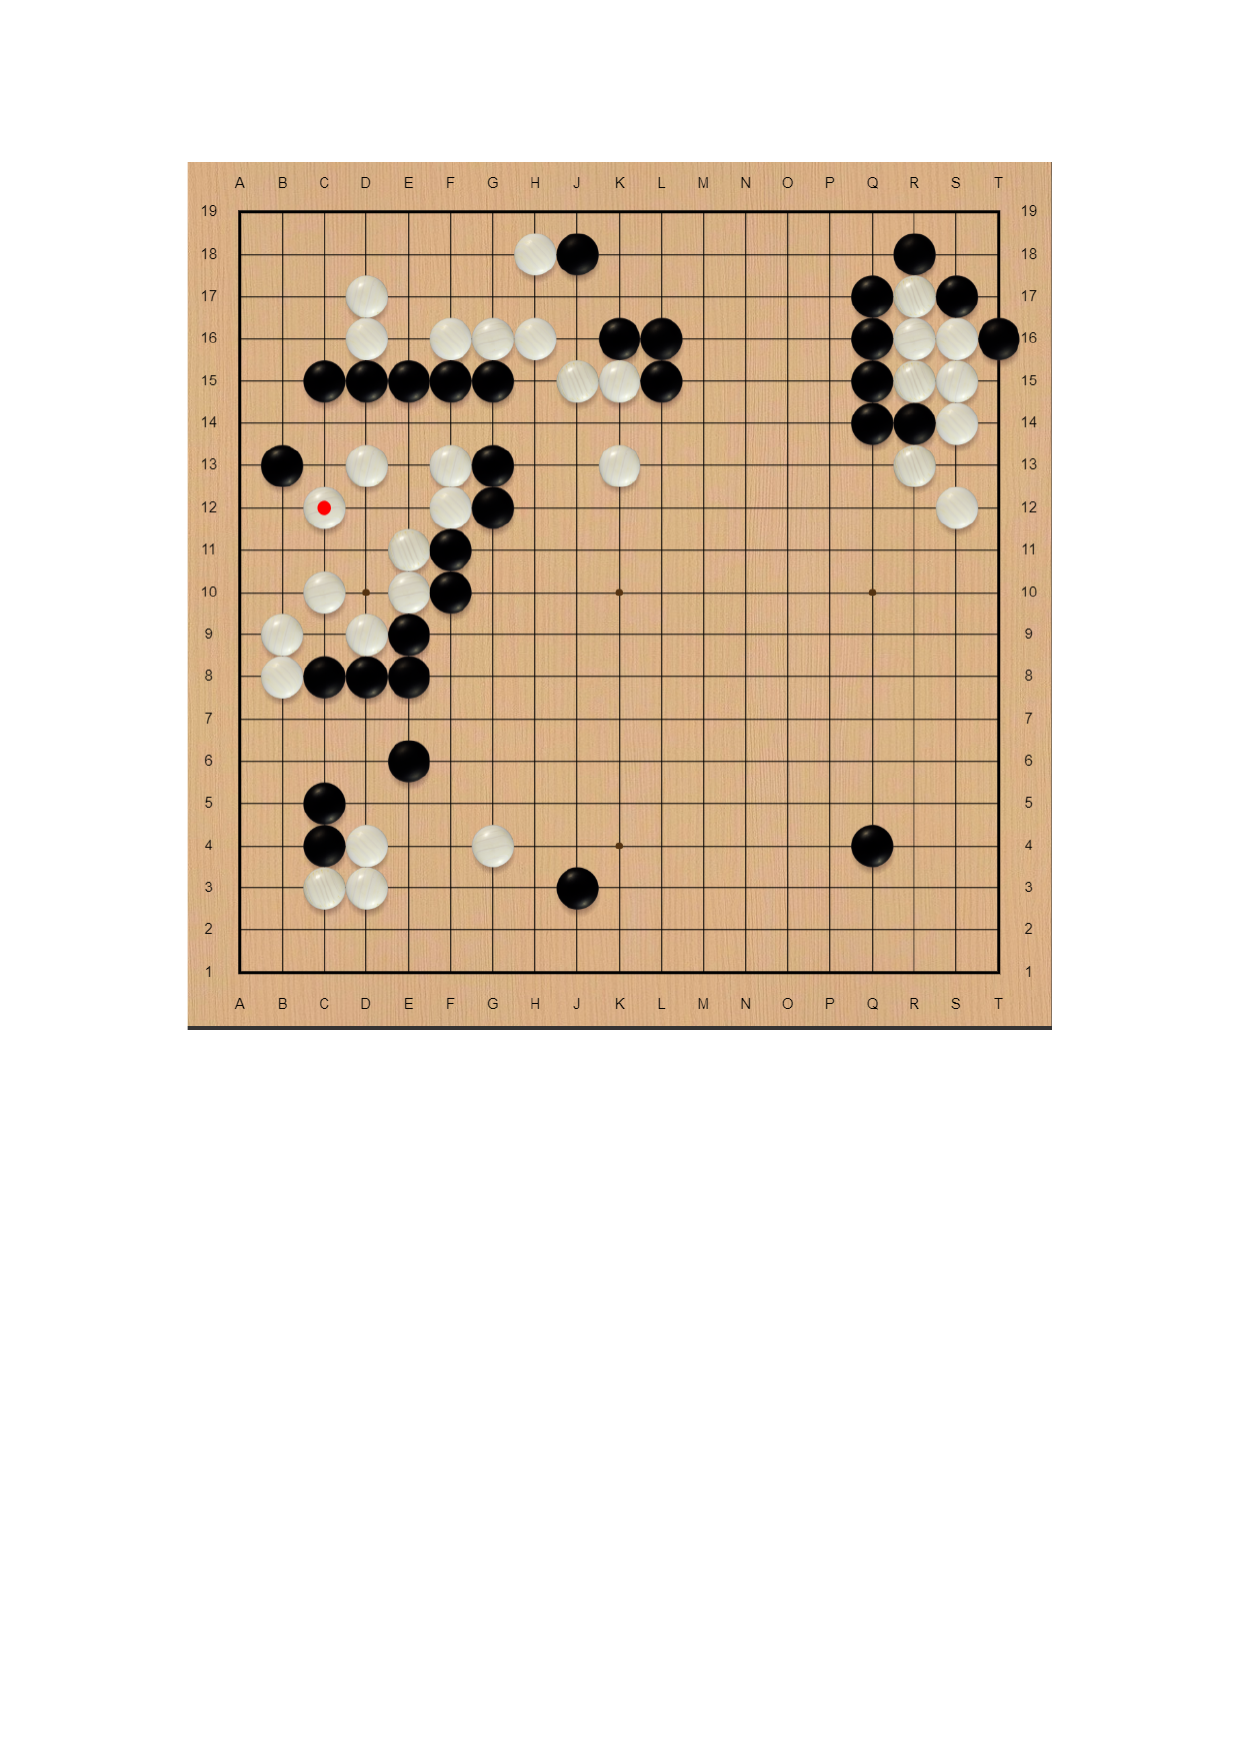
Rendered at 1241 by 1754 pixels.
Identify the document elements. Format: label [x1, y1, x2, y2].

picture [187, 162, 1052, 1030]
